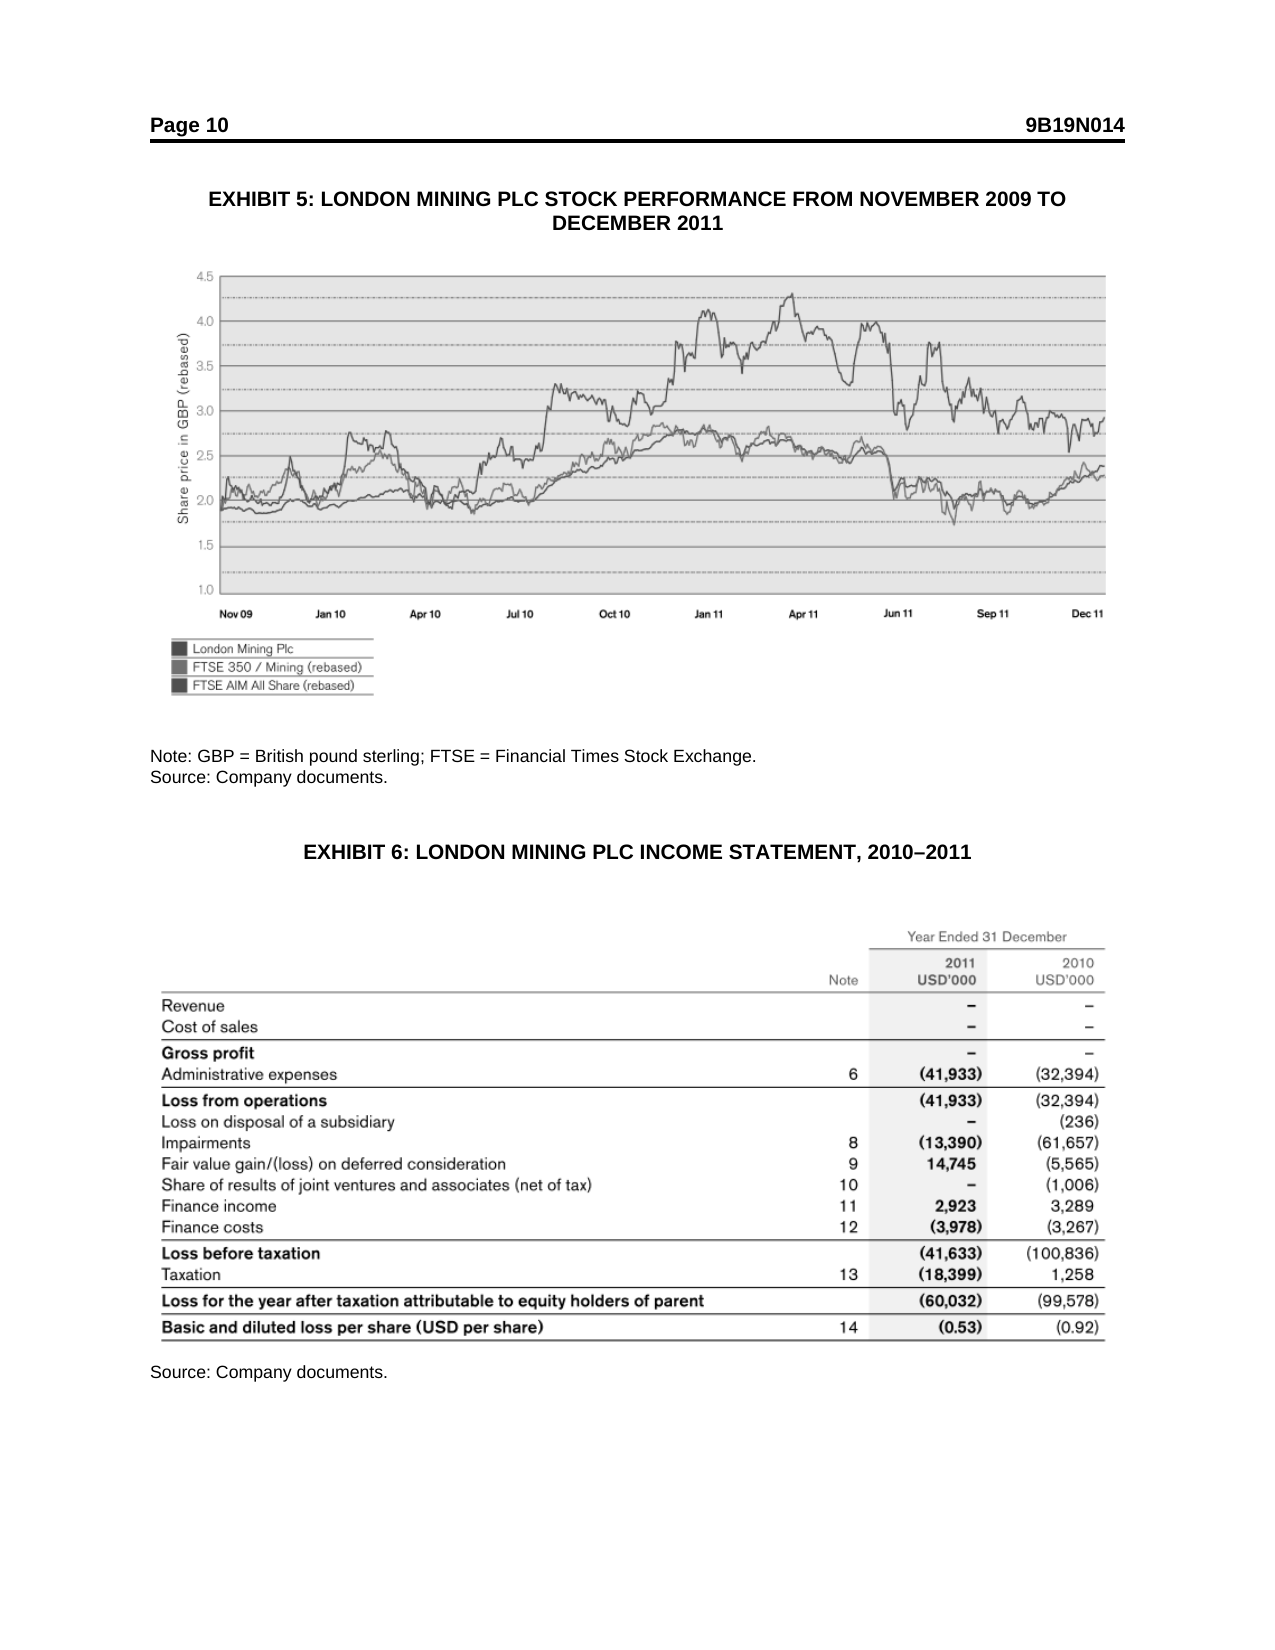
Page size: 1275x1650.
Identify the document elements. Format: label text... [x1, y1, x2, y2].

text Source: Company documents. [150, 1362, 1125, 1382]
text Source: Company documents. [150, 766, 1125, 787]
subtitle Exhibit 5: London Mining Plc Stock Performance from November 2009 to December 2011 [150, 186, 1125, 234]
subtitle Exhibit 6: London Mining Plc Income Statement, 2010–2011 [150, 839, 1125, 863]
text Note: GBP = British pound sterling; FTSE = Financial Times Stock Exchange. [150, 746, 1125, 766]
